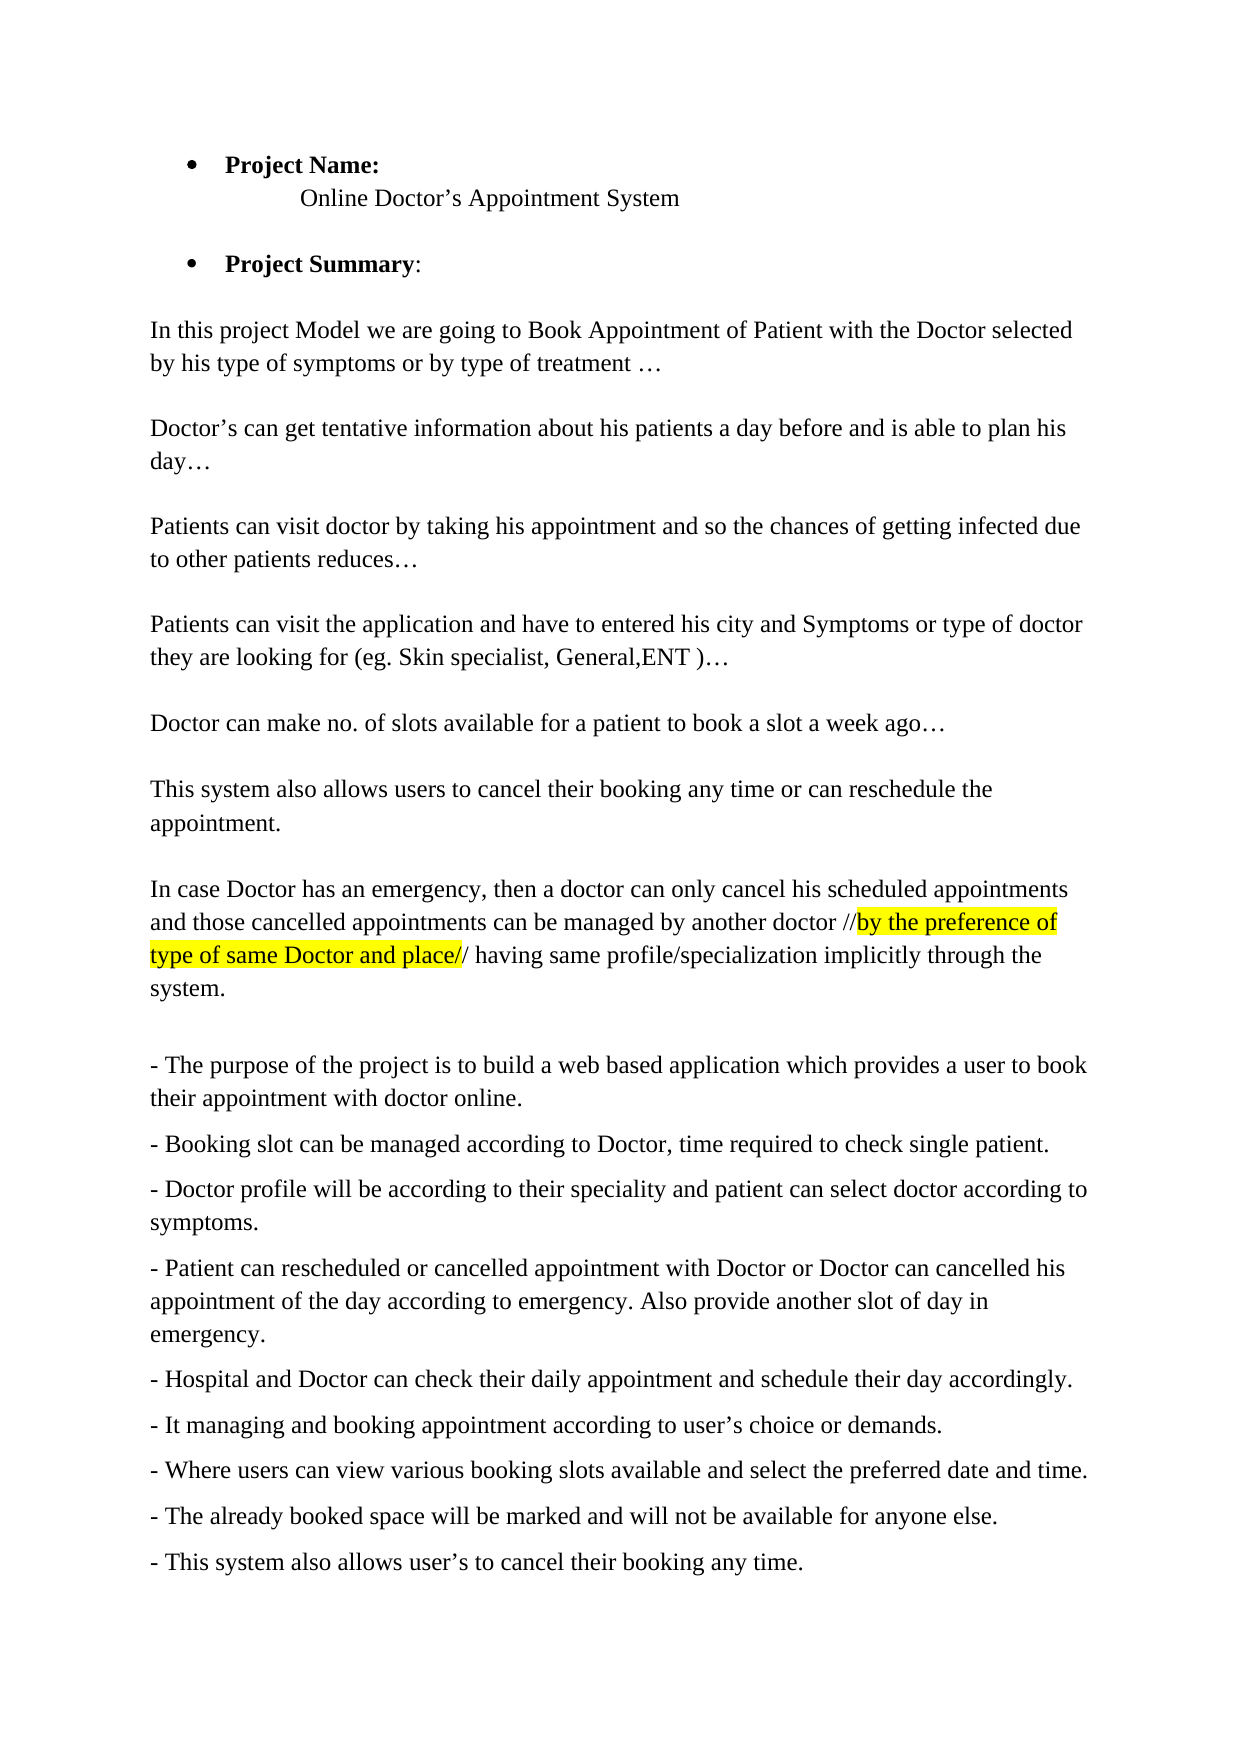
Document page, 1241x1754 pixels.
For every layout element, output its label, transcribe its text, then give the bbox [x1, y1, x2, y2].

text - Patient can rescheduled or cancelled appointment with Doctor or Doctor can cancelled his appointment of the day according to emergency. Also provide another slot of day in emergency. [150, 1253, 1090, 1348]
text - It managing and booking appointment according to user’s choice or demands. [150, 1410, 1090, 1439]
text - The already booked space will be marked and will not be available for anyone else. [150, 1501, 1090, 1530]
text Doctor’s can get tentative information about his patients a day before and is able to plan his day… [150, 413, 1090, 507]
text In case Doctor has an emergency, then a doctor can only cancel his scheduled appointments and those cancelled appointments can be managed by another doctor //by the preference of type of same Doctor and place// having same profile/specialization implicitly through the system. [150, 874, 1090, 1001]
text - Doctor profile will be according to their speciality and patient can select doctor according to symptoms. [150, 1174, 1090, 1236]
text - The purpose of the project is to build a web based application which provides a user to book their appointment with doctor online. [150, 1050, 1090, 1112]
list Project Name: [187, 150, 1090, 179]
text In this project Model we are going to Book Appointment of Patient with the Doctor selected by his type of symptoms or by type of treatment … [150, 315, 1090, 409]
text - Where users can view various booking slots available and select the preferred date and time. [150, 1456, 1090, 1484]
text Doctor can make no. of slots available for a patient to book a slot a week ago… [150, 708, 1090, 737]
text Patients can visit doctor by taking his appointment and so the chances of getting infected due to other patients reduces… [150, 511, 1090, 605]
text - Hospital and Doctor can check their daily appointment and schedule their day accordingly. [150, 1364, 1090, 1393]
text This system also allows users to cancel their booking any time or can reschedule the appointment. [150, 774, 1090, 836]
list Project Summary: [187, 249, 1090, 278]
text Patients can visit the application and have to entered his city and Symptoms or type of doctor they are looking for (eg. Skin specialist, General,ENT )… [150, 609, 1090, 671]
list Online Doctor’s Appointment System [225, 183, 1090, 212]
text - Booking slot can be managed according to Doctor, time required to check single patient. [150, 1129, 1090, 1158]
text - This system also allows user’s to cancel their booking any time. [150, 1547, 1090, 1575]
